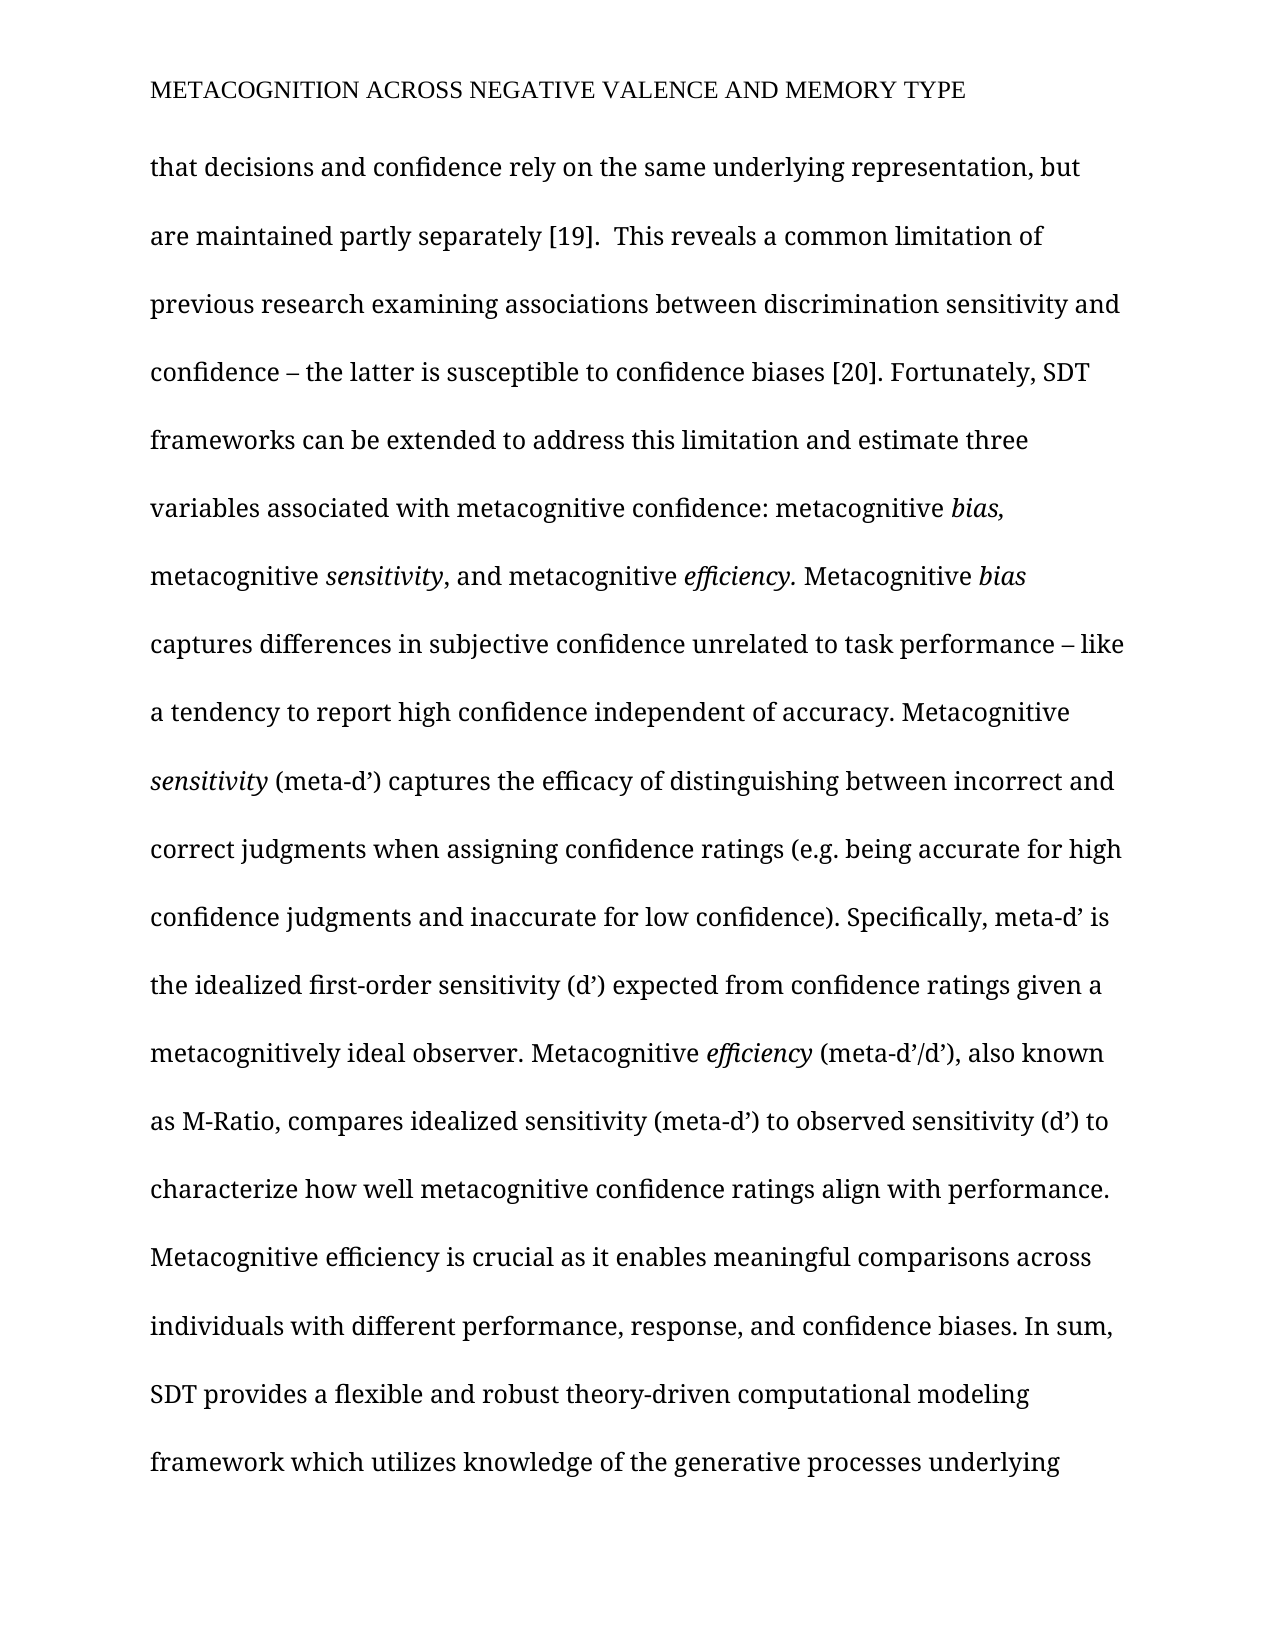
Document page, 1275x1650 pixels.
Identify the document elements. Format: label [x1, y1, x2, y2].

text [150, 150, 1125, 1478]
